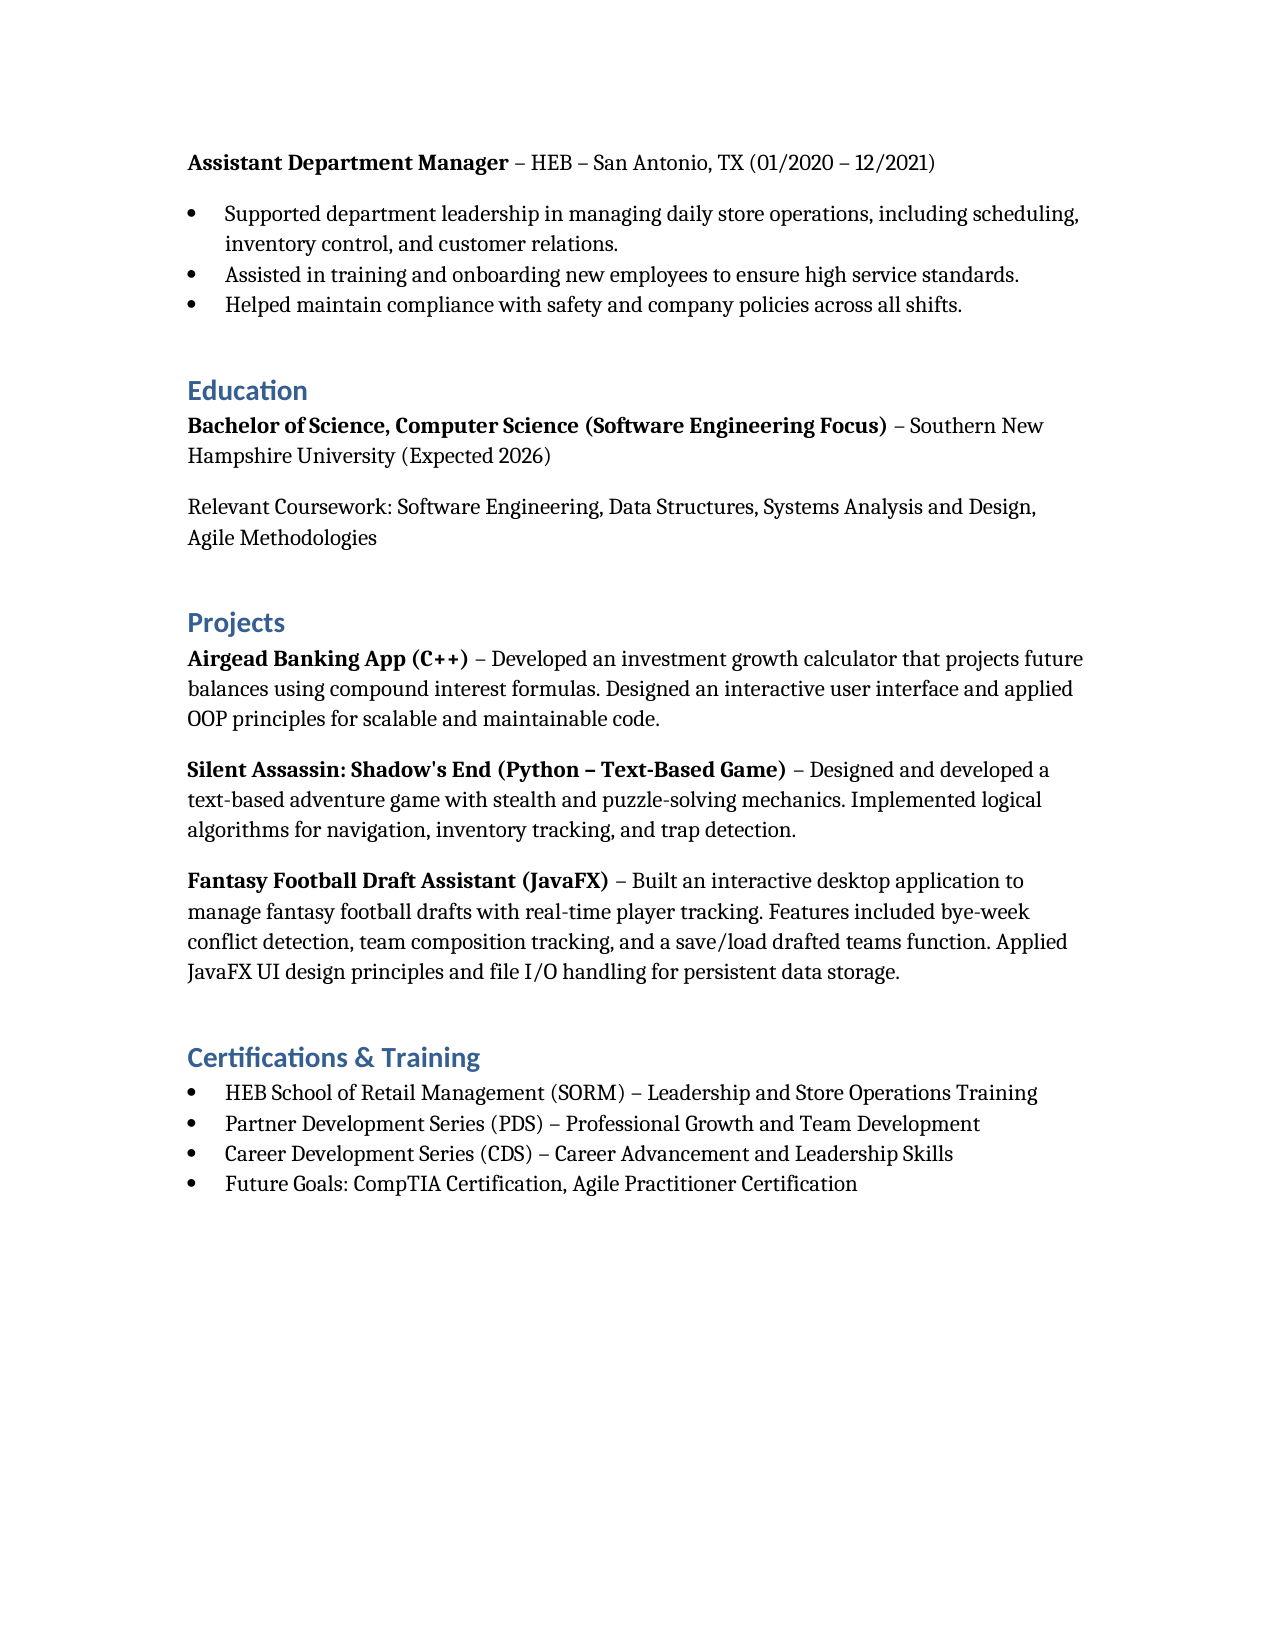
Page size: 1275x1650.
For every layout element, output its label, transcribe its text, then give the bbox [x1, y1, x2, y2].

subtitle Certifications & Training [187, 1039, 1087, 1075]
text Airgead Banking App (C++) – Developed an investment growth calculator that projects future balances using compound interest formulas. Designed an interactive user interface and applied OOP principles for scalable and maintainable code. [187, 645, 1087, 732]
subtitle Projects [187, 604, 1087, 640]
list Supported department leadership in managing daily store operations, including scheduling, inventory control, and customer relations. [187, 201, 1087, 258]
text Bachelor of Science, Computer Science (Software Engineering Focus) – Southern New Hampshire University (Expected 2026) [187, 413, 1087, 469]
text Silent Assassin: Shadow's End (Python – Text-Based Game) – Designed and developed a text-based adventure game with stealth and puzzle-solving mechanics. Implemented logical algorithms for navigation, inventory tracking, and trap detection. [187, 757, 1087, 844]
text Assistant Department Manager – HEB – San Antonio, TX (01/2020 – 12/2021) [187, 150, 1087, 176]
list Partner Development Series (PDS) – Professional Growth and Team Development [187, 1110, 1087, 1137]
list Assisted in training and onboarding new employees to ensure high service standards. [187, 261, 1087, 288]
text Fantasy Football Draft Assistant (JavaFX) – Built an interactive desktop application to manage fantasy football drafts with real-time player tracking. Features included bye-week conflict detection, team composition tracking, and a save/load drafted teams function. Applied JavaFX UI design principles and file I/O handling for persistent data storage. [187, 868, 1087, 985]
list Career Development Series (CDS) – Career Advancement and Leadership Skills [187, 1141, 1087, 1167]
list Helped maintain compliance with safety and company policies across all shifts. [187, 292, 1087, 318]
list HEB School of Retail Management (SORM) – Leadership and Store Operations Training [187, 1080, 1087, 1106]
subtitle Education [187, 372, 1087, 407]
text Relevant Coursework: Software Engineering, Data Structures, Systems Analysis and Design, Agile Methodologies [187, 494, 1087, 551]
list Future Goals: CompTIA Certification, Agile Practitioner Certification [187, 1171, 1087, 1197]
